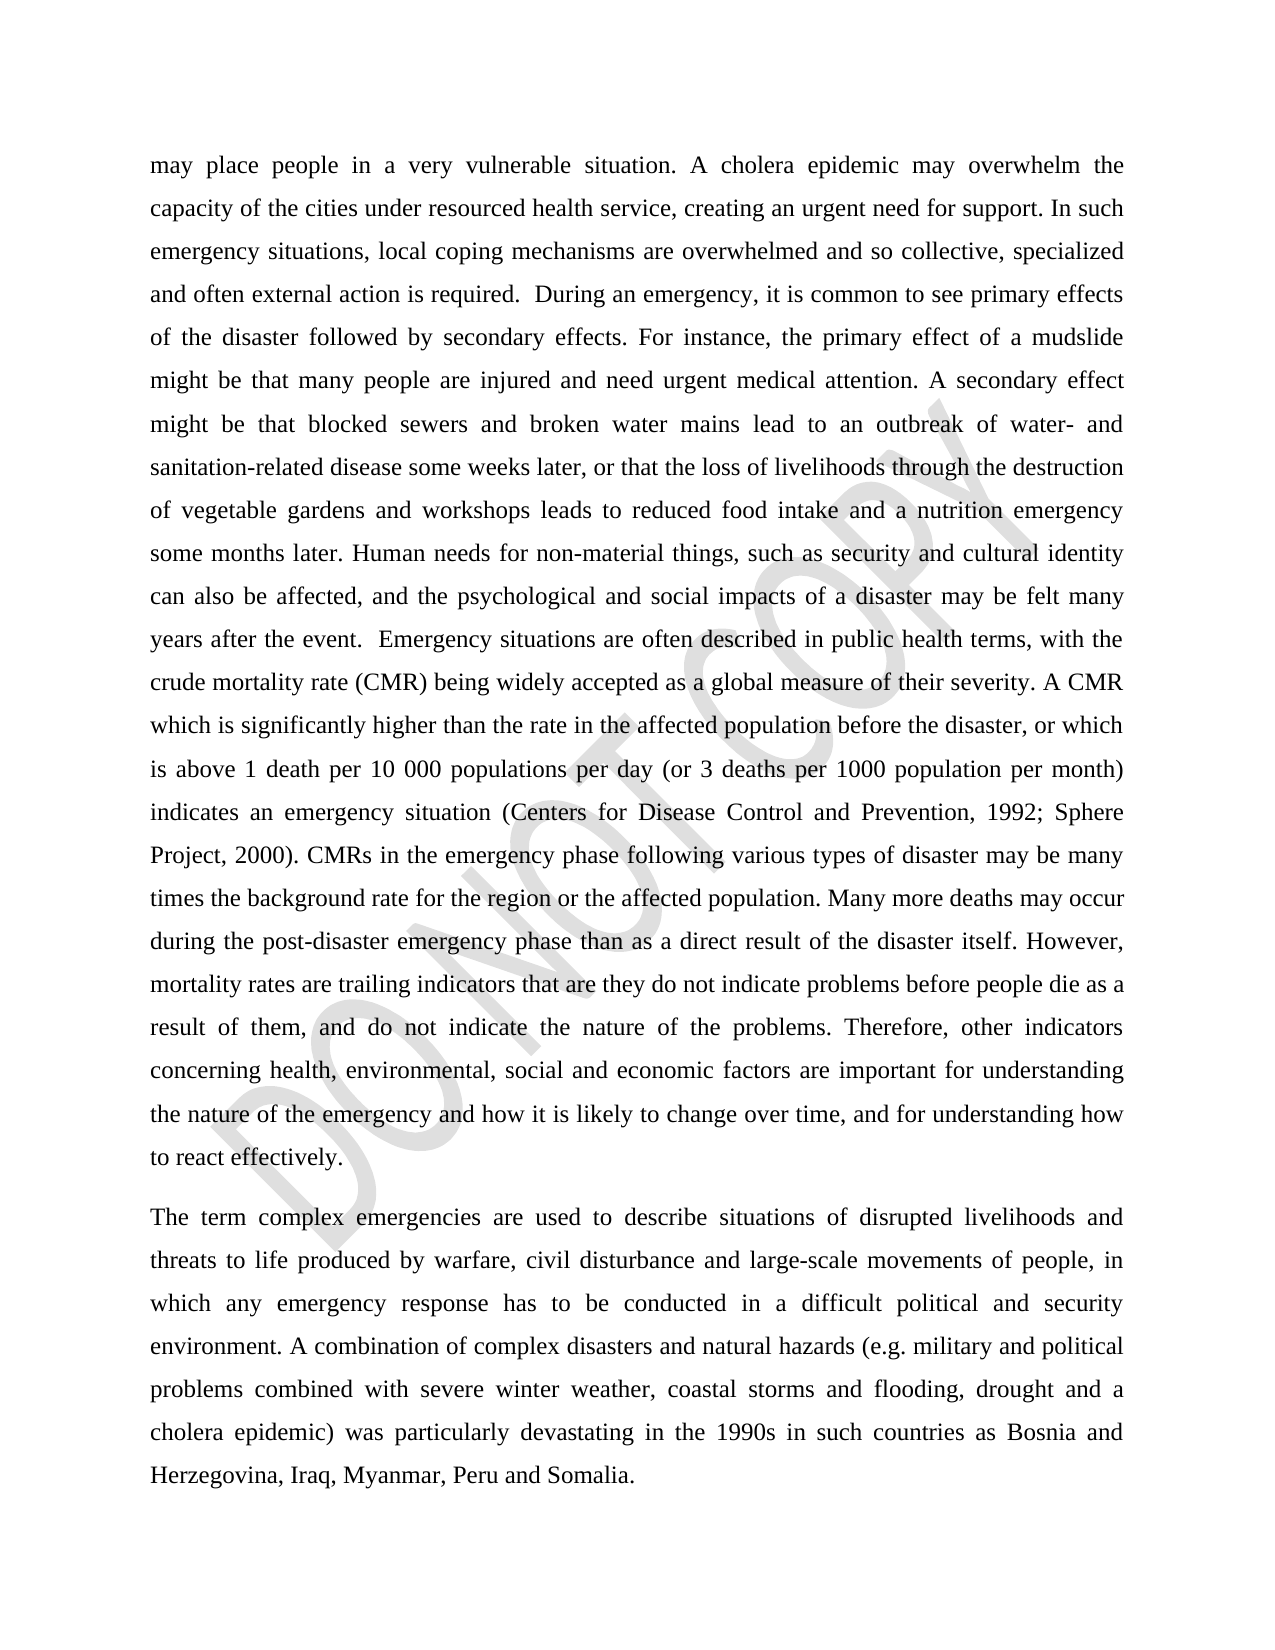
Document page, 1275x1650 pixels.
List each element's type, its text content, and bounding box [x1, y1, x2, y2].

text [150, 150, 1125, 1171]
text The term complex emergencies are used to describe situations of disrupted livelihoods and threats to life produced by warfare, civil disturbance and large-scale movements of people, in which any emergency response has to be conducted in a difficult political and security environment. A combination of complex disasters and natural hazards (e.g. military and political problems combined with severe winter weather, coastal storms and flooding, drought and a cholera epidemic) was particularly devastating in the 1990s in such countries as Bosnia and Herzegovina, Iraq, Myanmar, Peru and Somalia. [150, 1202, 1125, 1489]
